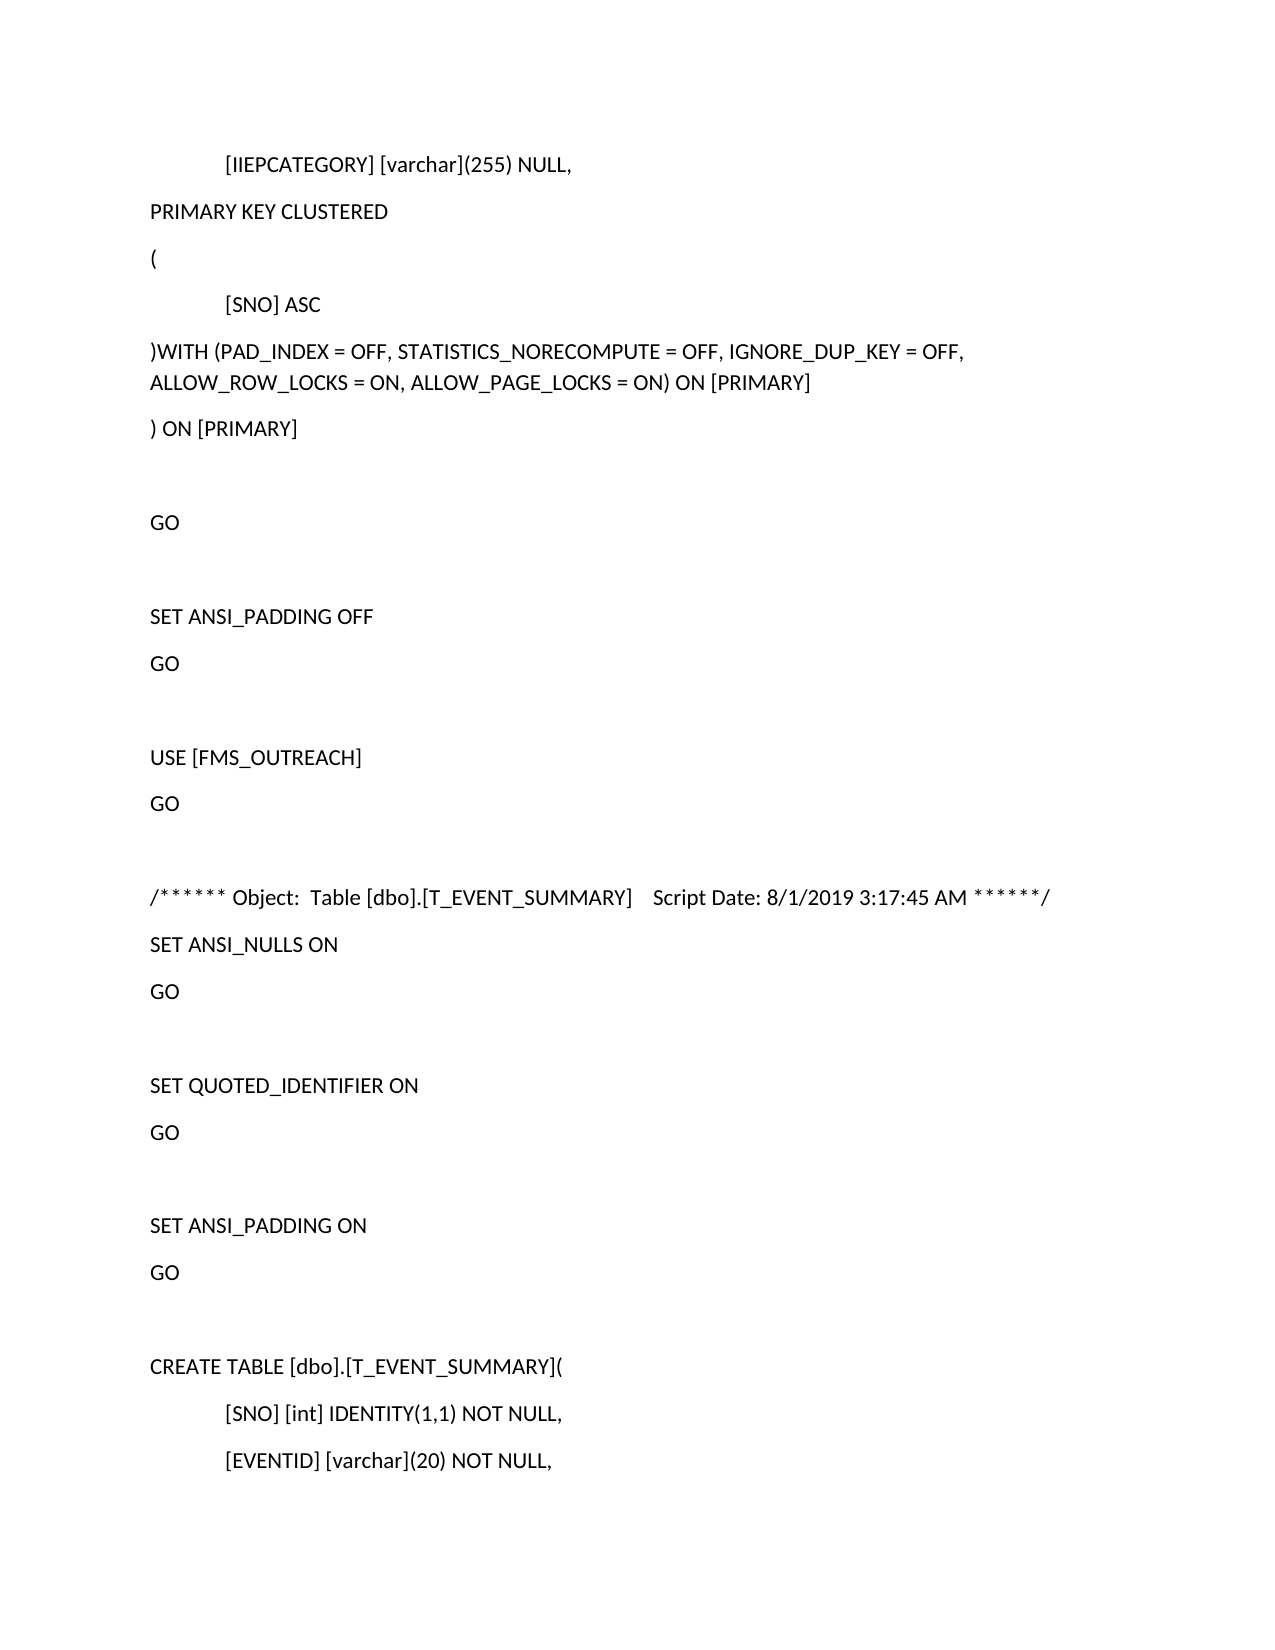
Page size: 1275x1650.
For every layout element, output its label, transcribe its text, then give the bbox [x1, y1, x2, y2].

text ) ON [PRIMARY] [150, 414, 1125, 443]
text PRIMARY KEY CLUSTERED [150, 197, 1125, 225]
text SET ANSI_PADDING OFF [150, 602, 1125, 630]
text ( [150, 244, 1125, 272]
text [IIEPCATEGORY] [varchar](255) NULL, [150, 150, 1125, 178]
text [SNO] [int] IDENTITY(1,1) NOT NULL, [150, 1399, 1125, 1427]
text GO [150, 1258, 1125, 1286]
text GO [150, 508, 1125, 536]
text GO [150, 649, 1125, 677]
text GO [150, 1118, 1125, 1146]
text )WITH (PAD_INDEX = OFF, STATISTICS_NORECOMPUTE = OFF, IGNORE_DUP_KEY = OFF, ALLOW_ROW_LOCKS = ON, ALLOW_PAGE_LOCKS = ON) ON [PRIMARY] [150, 337, 1125, 396]
text SET QUOTED_IDENTIFIER ON [150, 1071, 1125, 1099]
text [EVENTID] [varchar](20) NOT NULL, [150, 1446, 1125, 1474]
text GO [150, 977, 1125, 1005]
text USE [FMS_OUTREACH] [150, 743, 1125, 771]
text CREATE TABLE [dbo].[T_EVENT_SUMMARY]( [150, 1352, 1125, 1380]
text SET ANSI_NULLS ON [150, 930, 1125, 958]
text GO [150, 789, 1125, 818]
text /****** Object: Table [dbo].[T_EVENT_SUMMARY] Script Date: 8/1/2019 3:17:45 AM ******/ [150, 883, 1125, 911]
text SET ANSI_PADDING ON [150, 1211, 1125, 1239]
text [SNO] ASC [150, 291, 1125, 319]
